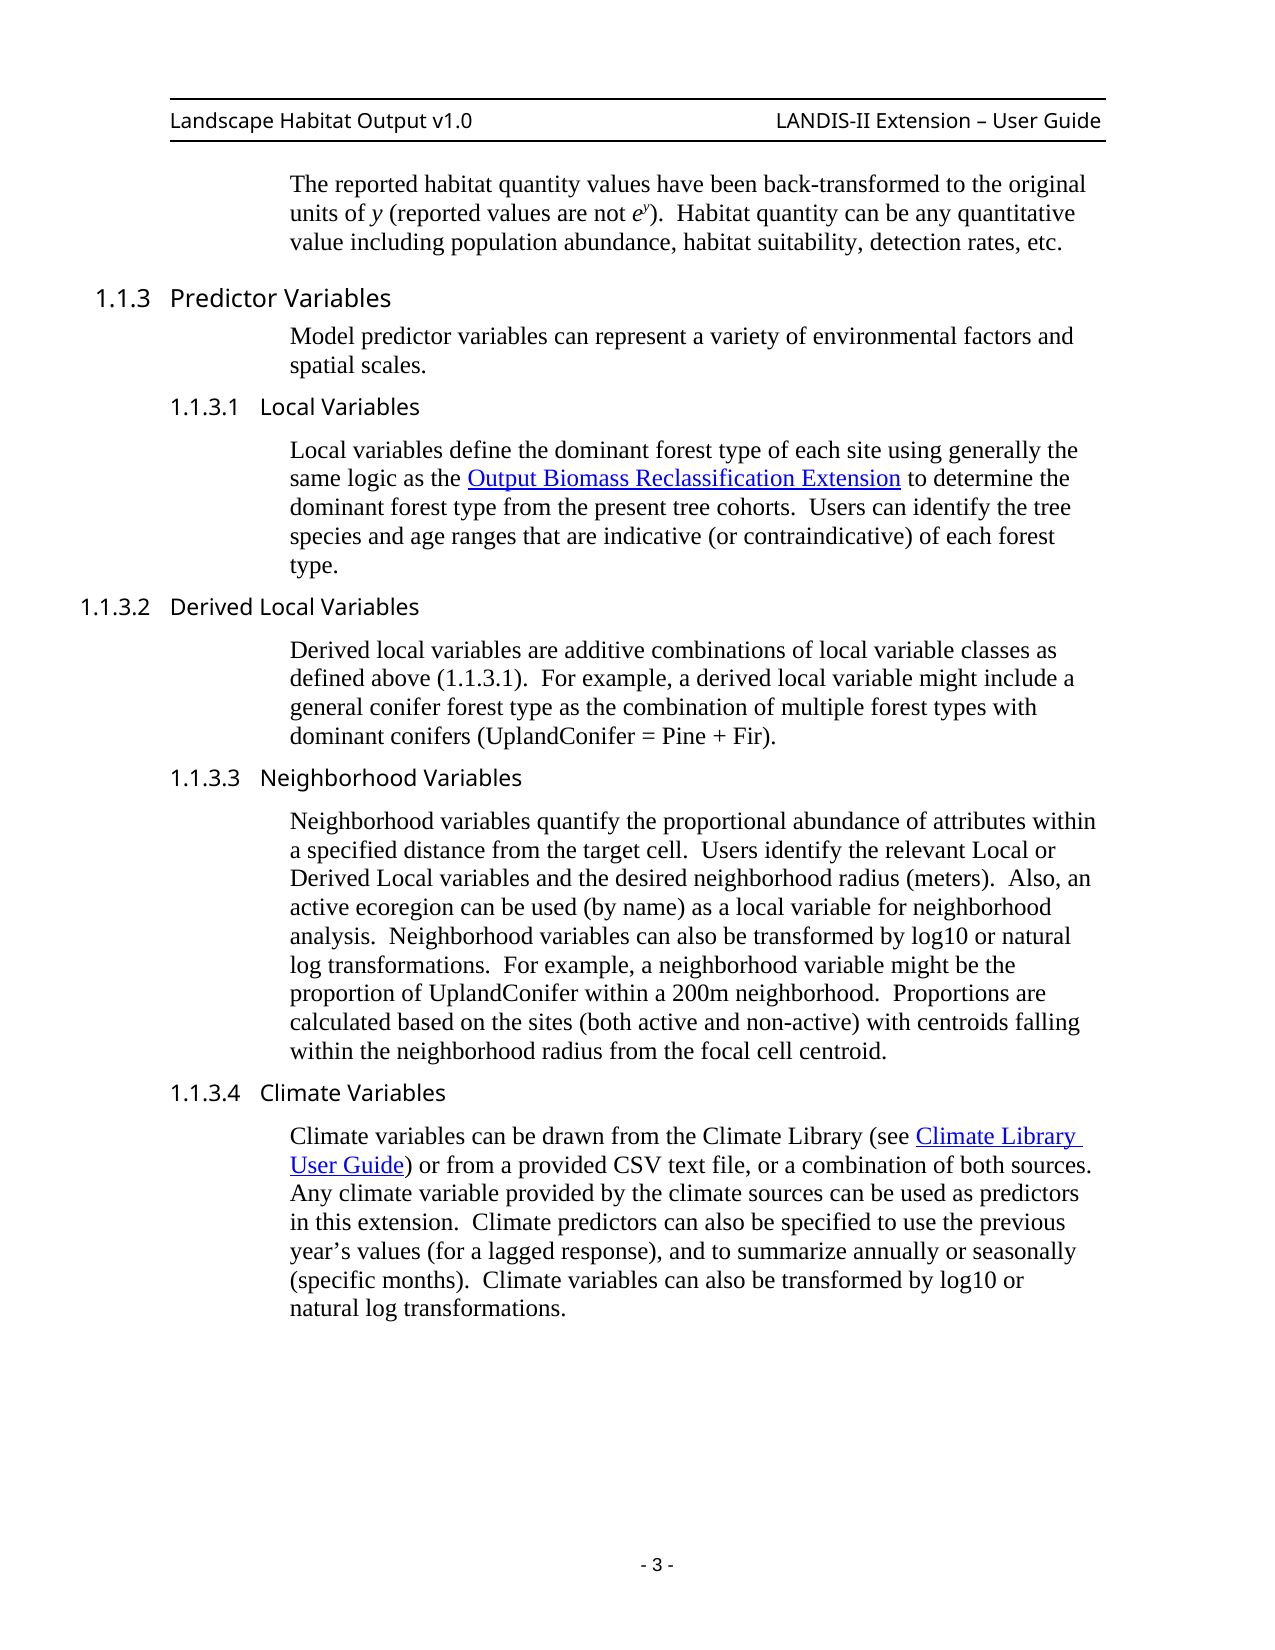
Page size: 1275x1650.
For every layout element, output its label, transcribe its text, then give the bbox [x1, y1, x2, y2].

text Neighborhood variables quantify the proportional abundance of attributes within a specified distance from the target cell. Users identify the relevant Local or Derived Local variables and the desired neighborhood radius (meters). Also, an active ecoregion can be used (by name) as a local variable for neighborhood analysis. Neighborhood variables can also be transformed by log10 or natural log transformations. For example, a neighborhood variable might be the proportion of UplandConifer within a 200m neighborhood. Proportions are calculated based on the sites (both active and non-active) with centroids falling within the neighborhood radius from the focal cell centroid. [289, 806, 1098, 1065]
text The reported habitat quantity values have been back-transformed to the original units of y (reported values are not ey). Habitat quantity can be any quantitative value including population abundance, habitat suitability, detection rates, etc. [289, 169, 1098, 256]
subtitle Local Variables [169, 391, 1106, 422]
subtitle Predictor Variables [94, 281, 1098, 315]
subtitle Derived Local Variables [79, 591, 1098, 622]
subtitle Climate Variables [169, 1077, 1106, 1108]
text Model predictor variables can represent a variety of environmental factors and spatial scales. [289, 321, 1098, 378]
text Local variables define the dominant forest type of each site using generally the same logic as the Output Biomass Reclassification Extension to determine the dominant forest type from the present tree cohorts. Users can identify the tree species and age ranges that are indicative (or contraindicative) of each forest type. [289, 435, 1098, 578]
text Derived local variables are additive combinations of local variable classes as defined above (1.1.3.1). For example, a derived local variable might include a general conifer forest type as the combination of multiple forest types with dominant conifers (UplandConifer = Pine + Fir). [289, 635, 1098, 750]
subtitle Neighborhood Variables [169, 762, 1106, 793]
